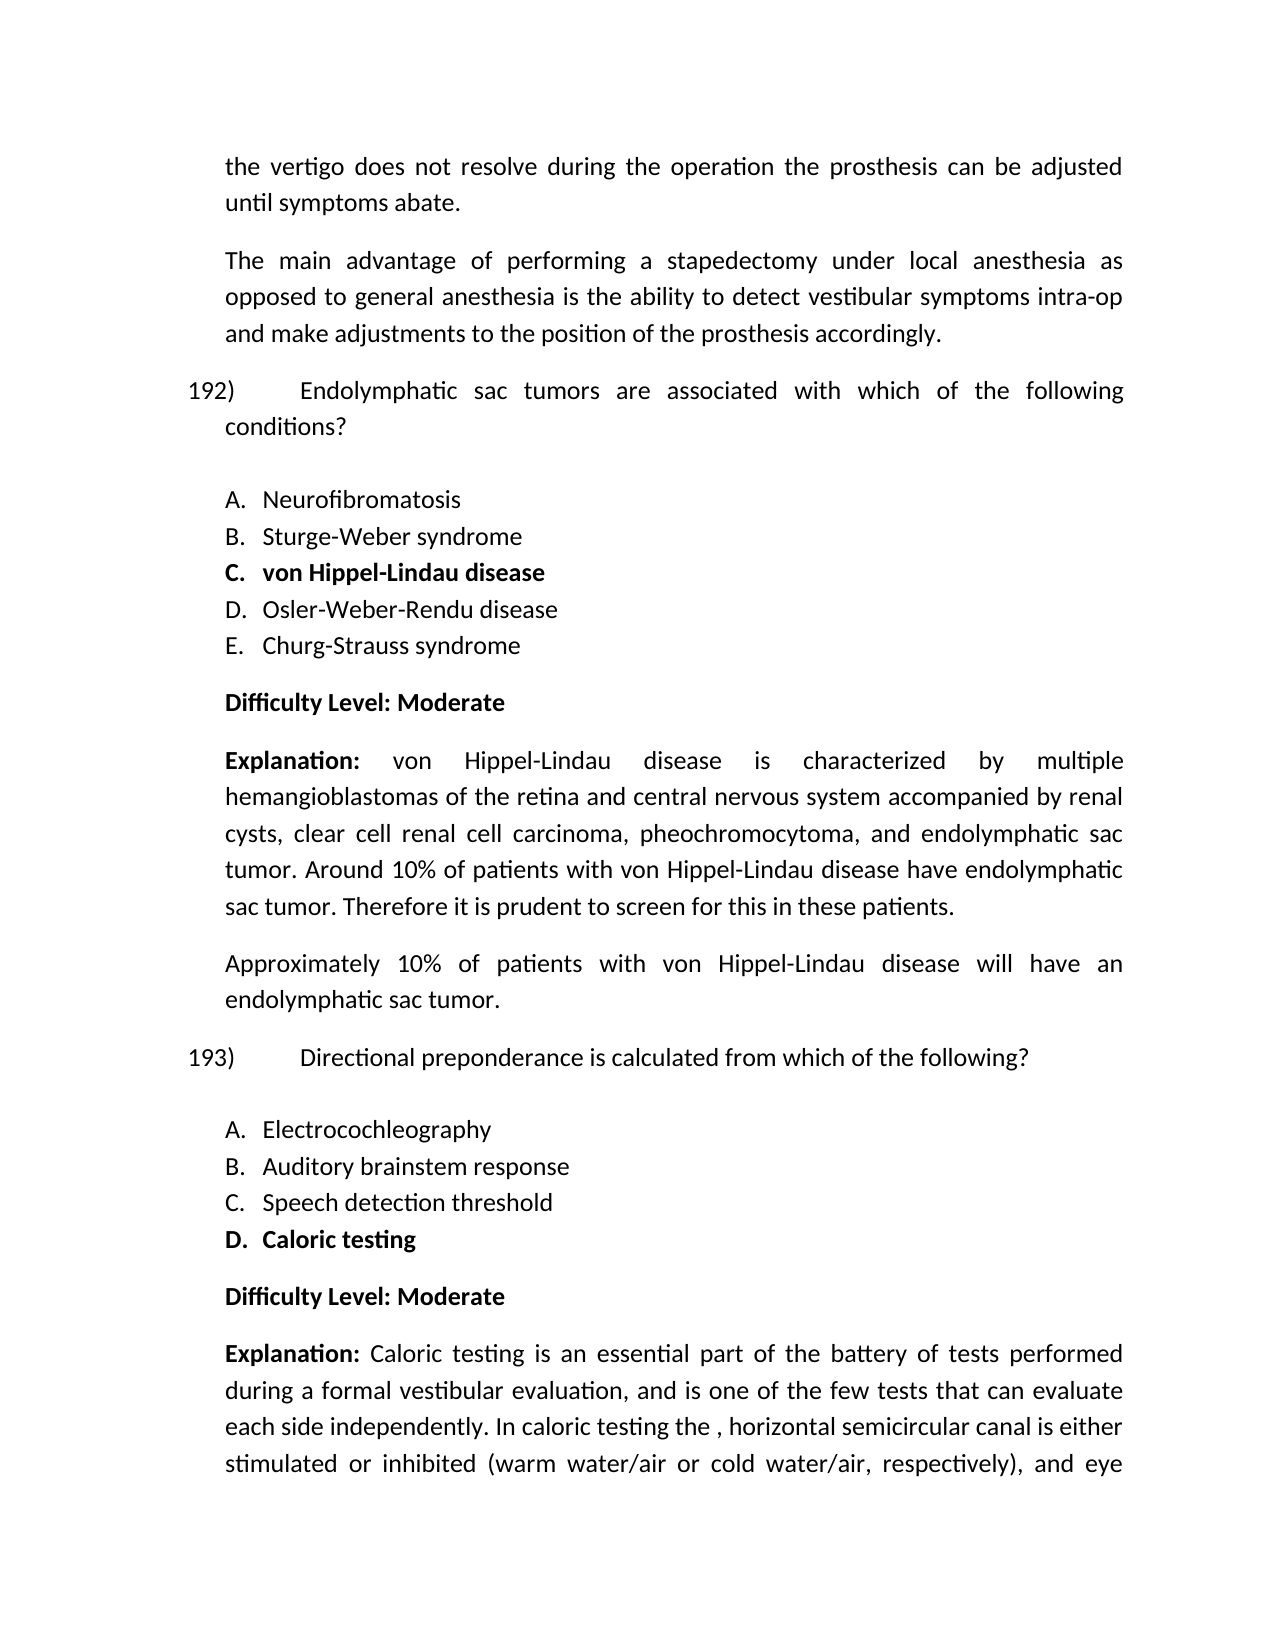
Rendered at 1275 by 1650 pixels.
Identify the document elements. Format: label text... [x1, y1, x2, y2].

list Churg-Strauss syndrome [225, 629, 1125, 661]
text The main advantage of performing a stapedectomy under local anesthesia as opposed to general anesthesia is the ability to detect vestibular symptoms intra-op and make adjustments to the position of the prosthesis accordingly. [225, 244, 1125, 348]
list Sturge-Weber syndrome [225, 520, 1125, 552]
list Osler-Weber-Rendu disease [225, 593, 1125, 624]
text Approximately 10% of patients with von Hippel-Lindau disease will have an endolymphatic sac tumor. [225, 947, 1125, 1015]
list Caloric testing [225, 1223, 1125, 1255]
list Electrocochleography [225, 1113, 1125, 1145]
list Directional preponderance is calculated from which of the following? [187, 1041, 1125, 1072]
list von Hippel-Lindau disease [225, 556, 1125, 588]
list Speech detection threshold [225, 1186, 1125, 1218]
text Difficulty Level: Moderate [225, 686, 1125, 718]
list Endolymphatic sac tumors are associated with which of the following conditions? [187, 374, 1125, 442]
list Auditory brainstem response [225, 1150, 1125, 1182]
list Neurofibromatosis [225, 483, 1125, 515]
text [225, 150, 1125, 218]
text Explanation: von Hippel-Lindau disease is characterized by multiple hemangioblastomas of the retina and central nervous system accompanied by renal cysts, clear cell renal cell carcinoma, pheochromocytoma, and endolymphatic sac tumor. Around 10% of patients with von Hippel-Lindau disease have endolymphatic sac tumor. Therefore it is prudent to screen for this in these patients. [225, 744, 1125, 921]
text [225, 1337, 1125, 1479]
text Difficulty Level: Moderate [225, 1280, 1125, 1312]
